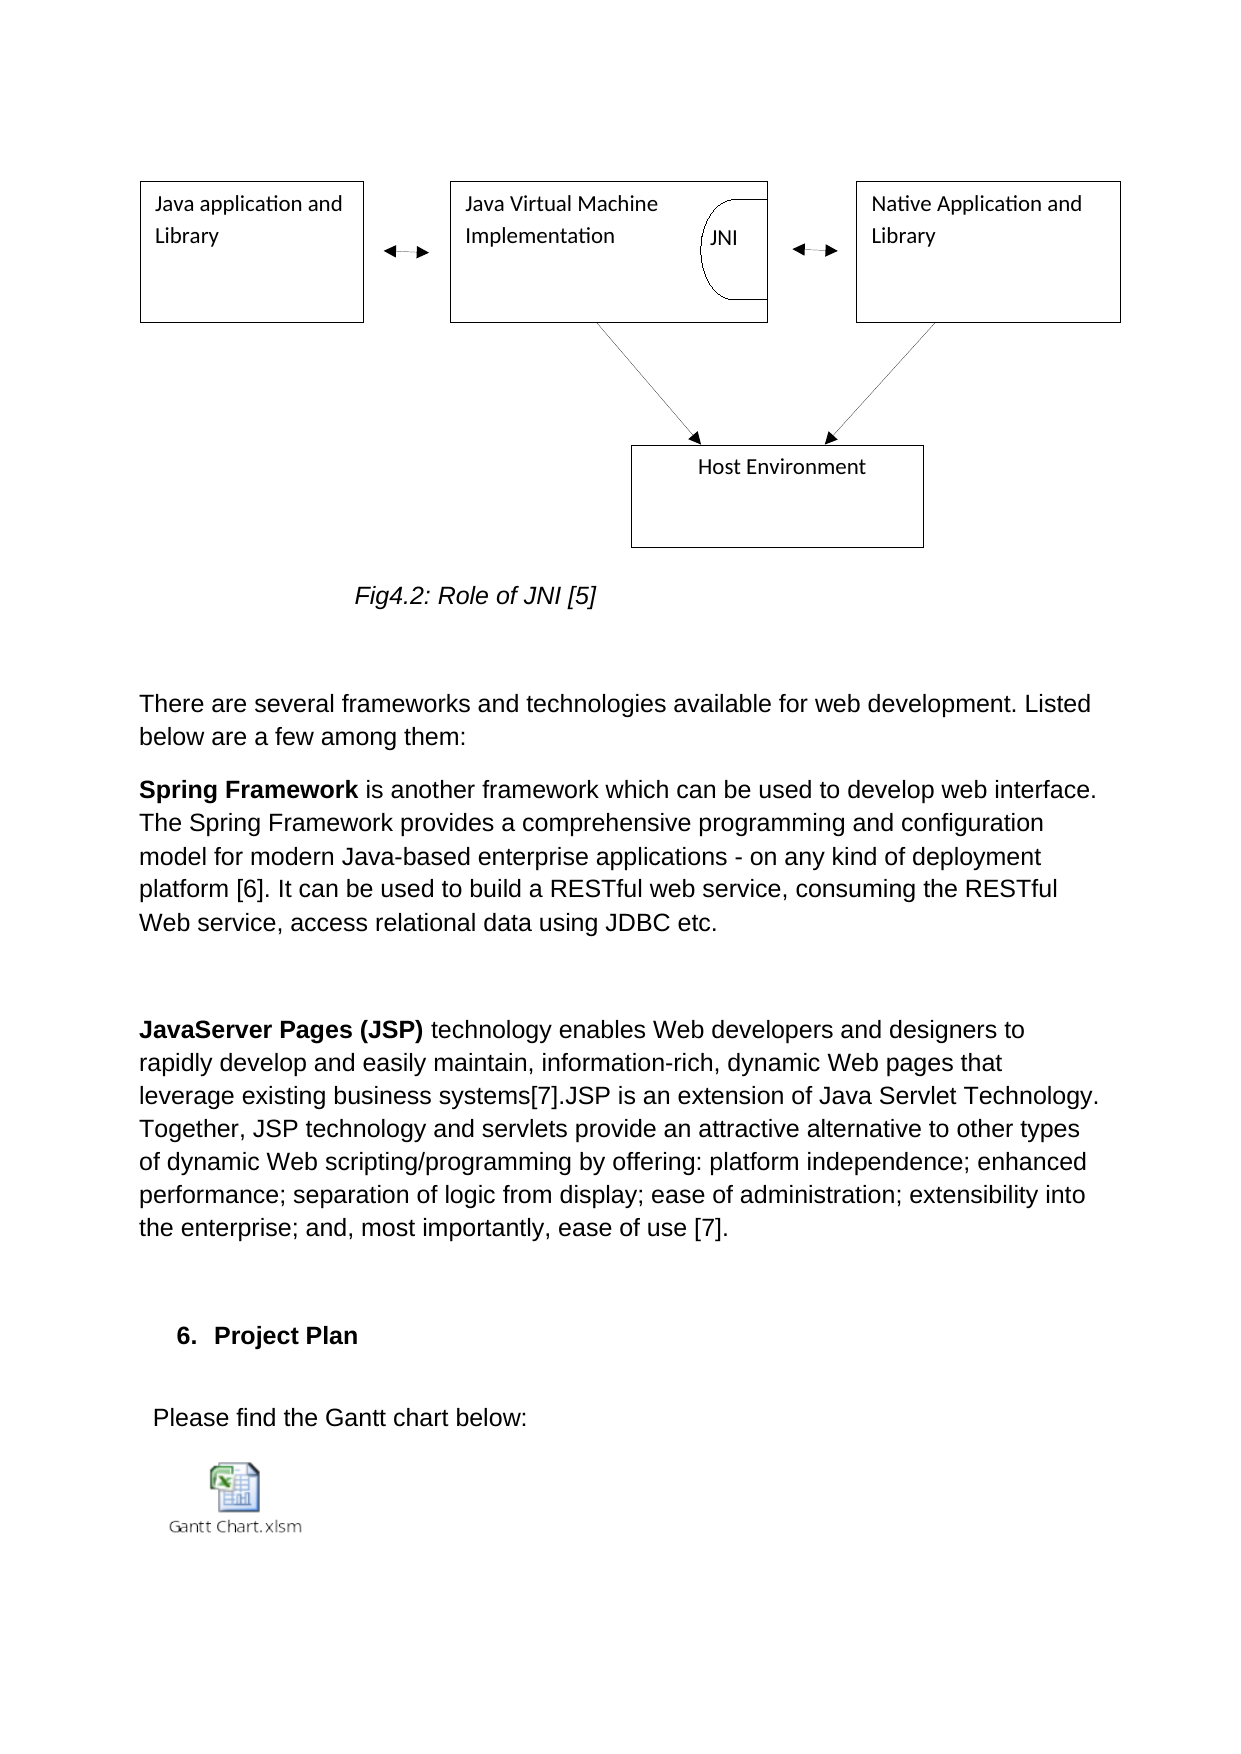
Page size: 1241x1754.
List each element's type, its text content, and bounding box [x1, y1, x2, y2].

list Project Plan [176, 1321, 1101, 1350]
text Spring Framework is another framework which can be used to develop web interface. The Spring Framework provides a comprehensive programming and configuration model for modern Java-based enterprise applications - on any kind of deployment platform [6]. It can be used to build a RESTful web service, consuming the RESTful Web service, access relational data using JDBC etc. [139, 775, 1101, 936]
text There are several frameworks and technologies available for web development. Listed below are a few among them: [139, 688, 1101, 750]
text JavaServer Pages (JSP) technology enables Web developers and designers to rapidly develop and easily maintain, information-rich, dynamic Web pages that leverage existing business systems[7].JSP is an extension of Java Servlet Technology. Together, JSP technology and servlets provide an attractive alternative to other types of dynamic Web scripting/programming by offering: platform independence; enhanced performance; separation of logic from display; ease of administration; extensibility into the enterprise; and, most importantly, ease of use [7]. [139, 1015, 1101, 1242]
text Please find the Gantt chart below: [139, 1403, 1101, 1432]
text Fig4.2: Role of JNI [5] [139, 581, 1101, 609]
